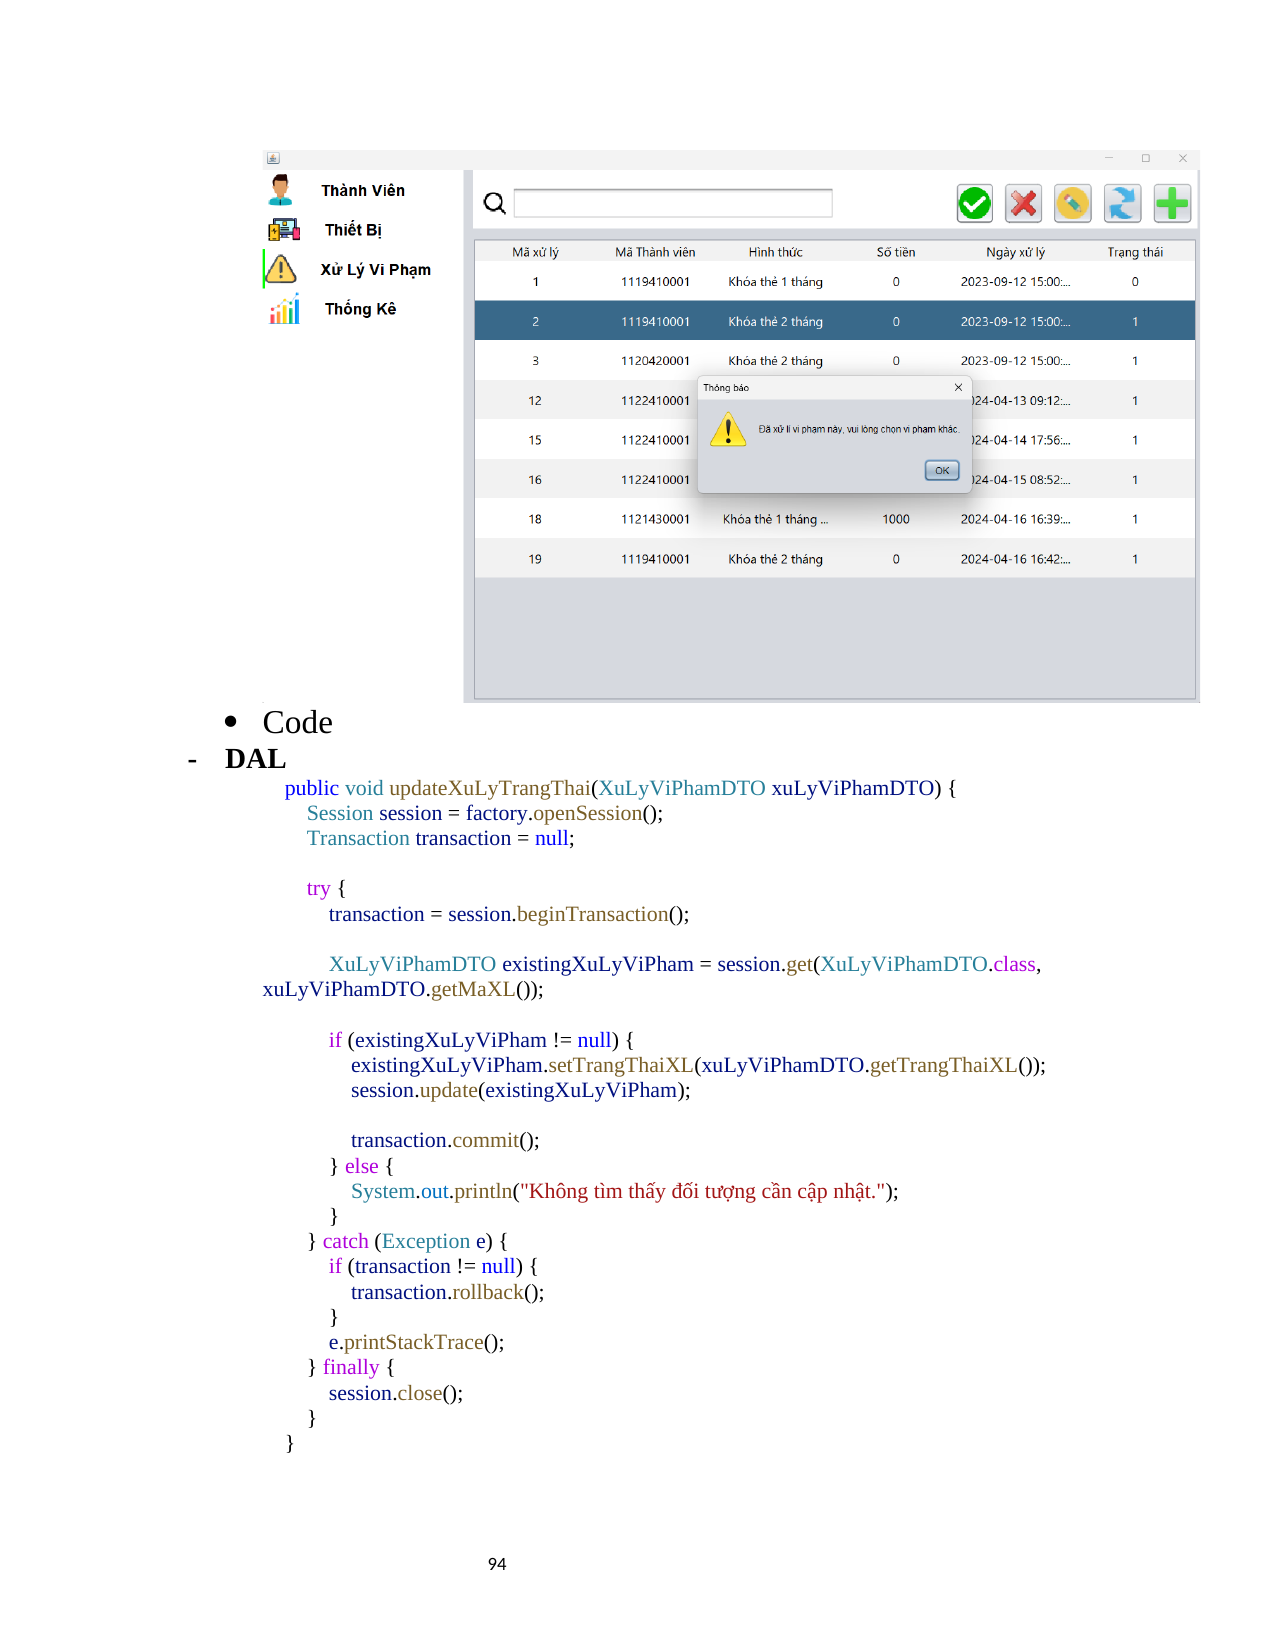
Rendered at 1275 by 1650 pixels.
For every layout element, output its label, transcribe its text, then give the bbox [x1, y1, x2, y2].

text if (transaction != null) { [262, 1253, 1125, 1279]
text public void updateXuLyTrangThai(XuLyViPhamDTO xuLyViPhamDTO) { [262, 774, 1125, 800]
picture [262, 150, 1201, 703]
text } [262, 1203, 1125, 1228]
text } [262, 1430, 1125, 1455]
text XuLyViPhamDTO existingXuLyViPham = session.get(XuLyViPhamDTO.class, xuLyViPhamDTO.getMaXL()); [262, 951, 1125, 1001]
text existingXuLyViPham.setTrangThaiXL(xuLyViPhamDTO.getTrangThaiXL()); [262, 1052, 1125, 1077]
text } finally { [262, 1354, 1125, 1379]
text try { [262, 875, 1125, 901]
text } catch (Exception e) { [262, 1228, 1125, 1253]
text transaction.rollback(); [262, 1279, 1125, 1304]
text System.out.println("Không tìm thấy đối tượng cần cập nhật."); [262, 1178, 1125, 1203]
text } else { [262, 1153, 1125, 1178]
text } [262, 1304, 1125, 1329]
text Transaction transaction = null; [262, 825, 1125, 850]
text transaction = session.beginTransaction(); [262, 901, 1125, 926]
text session.close(); [262, 1379, 1125, 1405]
text e.printStackTrace(); [262, 1329, 1125, 1354]
text if (existingXuLyViPham != null) { [262, 1027, 1125, 1052]
text transaction.commit(); [262, 1127, 1125, 1153]
list Code [225, 703, 1125, 741]
text session.update(existingXuLyViPham); [262, 1077, 1125, 1102]
text } [262, 1405, 1125, 1430]
list DAL [187, 741, 1125, 774]
text Session session = factory.openSession(); [262, 800, 1125, 825]
